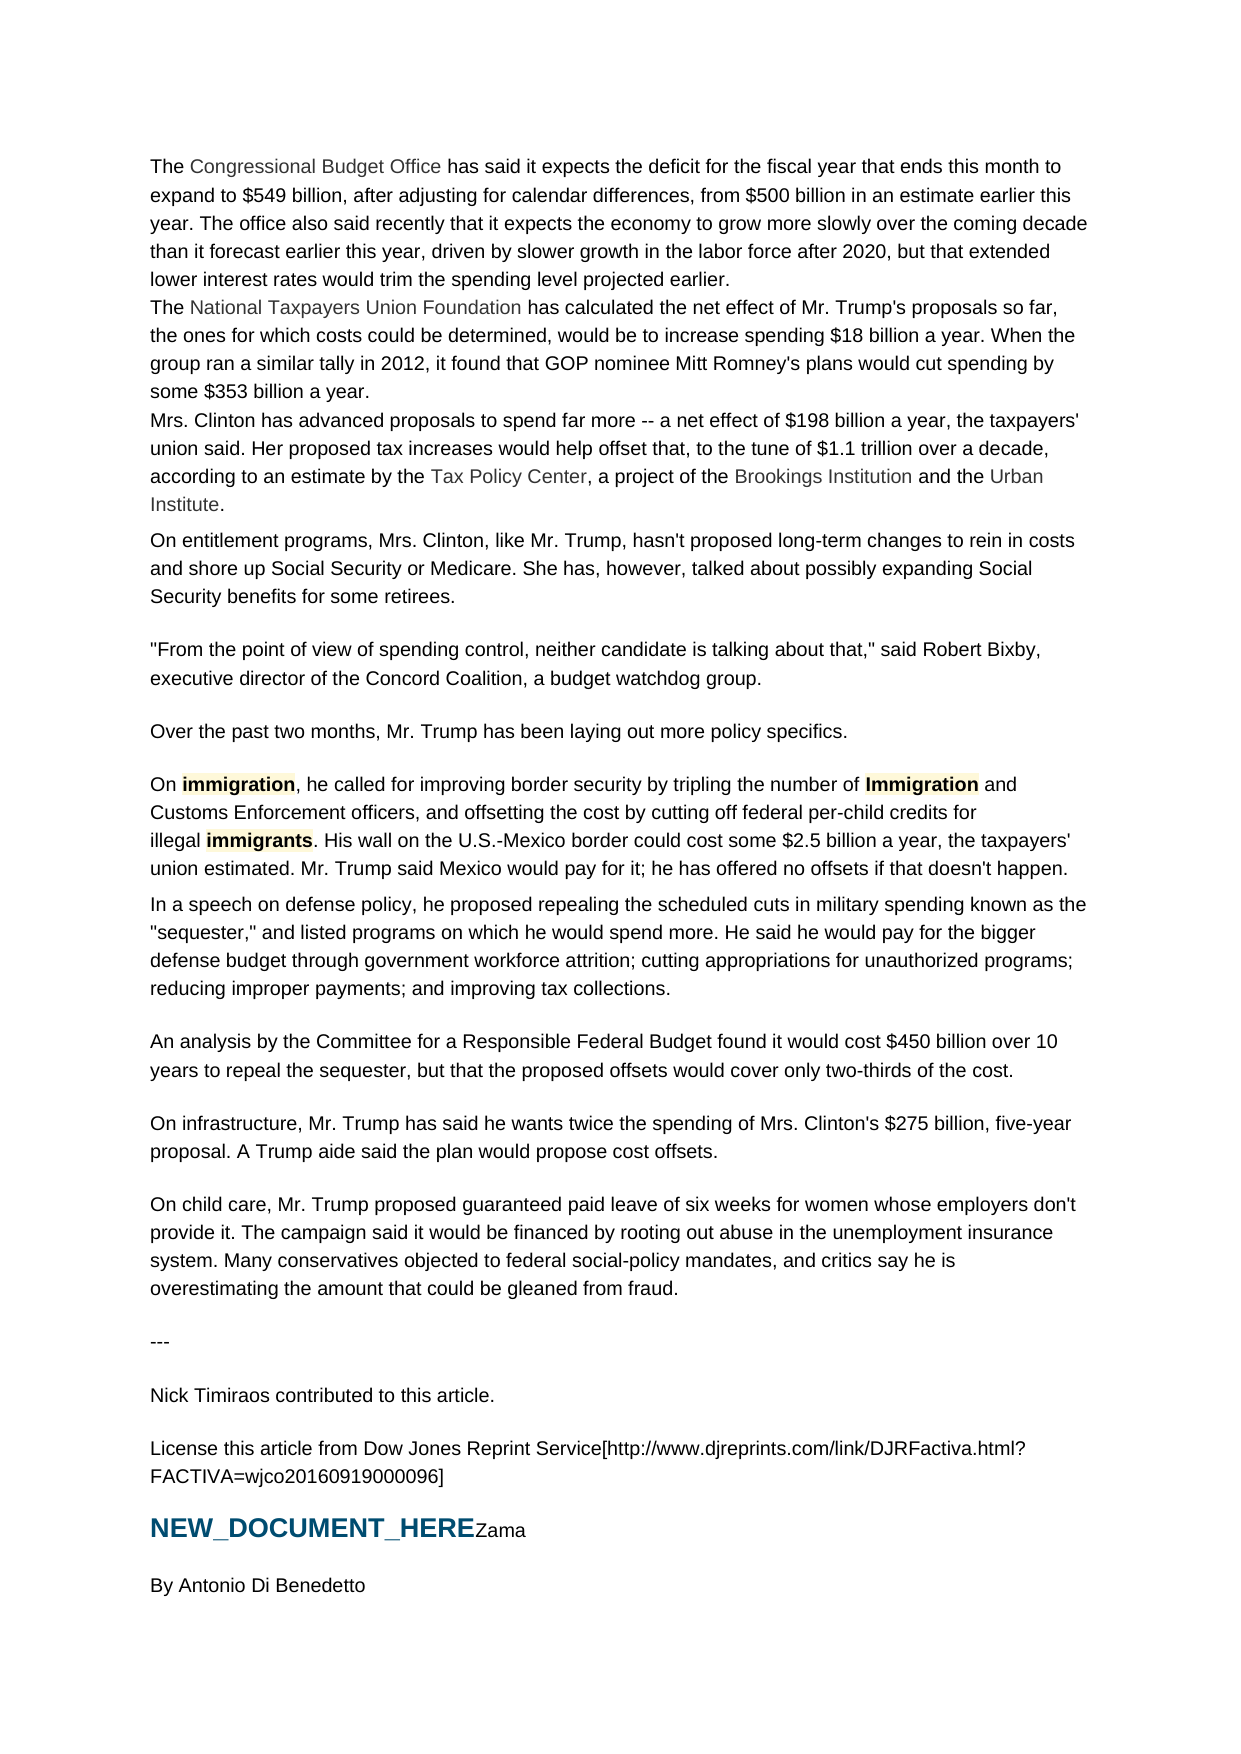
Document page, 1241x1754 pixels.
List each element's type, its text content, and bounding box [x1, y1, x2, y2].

text In a speech on defense policy, he proposed repealing the scheduled cuts in military spending known as the "sequester," and listed programs on which he would spend more. He said he would pay for the bigger defense budget through government workforce attrition; cutting appropriations for unauthorized programs; reducing improper payments; and improving tax collections. [150, 887, 1090, 1000]
text The Congressional Budget Office has said it expects the deficit for the fiscal year that ends this month to expand to $549 billion, after adjusting for calendar differences, from $500 billion in an estimate earlier this year. The office also said recently that it expects the economy to grow more slowly over the coming decade than it forecast earlier this year, driven by slower growth in the labor force after 2020, but that extended lower interest rates would trim the spending level projected earlier. [150, 150, 1090, 291]
text On infrastructure, Mr. Trump has said he wants twice the spending of Mrs. Clinton's $275 billion, five-year proposal. A Trump aide said the plan would propose cost offsets. [150, 1106, 1090, 1162]
text --- [150, 1325, 1090, 1353]
text On entitlement programs, Mrs. Clinton, like Mr. Trump, hasn't proposed long-term changes to rein in costs and shore up Social Security or Medicare. She has, however, talked about possibly expanding Social Security benefits for some retirees. [150, 523, 1090, 608]
text On immigration, he called for improving border security by tripling the number of Immigration and Customs Enforcement officers, and offsetting the cost by cutting off federal per-child credits for illegal immigrants. His wall on the U.S.-Mexico border could cost some $2.5 billion a year, the taxpayers' union estimated. Mr. Trump said Mexico would pay for it; he has offered no offsets if that doesn't happen. [150, 767, 1090, 880]
text An analysis by the Committee for a Responsible Federal Budget found it would cost $450 billion over 10 years to repeal the sequester, but that the proposed offsets would cover only two-thirds of the cost. [150, 1025, 1090, 1081]
text Over the past two months, Mr. Trump has been laying out more policy specifics. [150, 714, 1090, 742]
text Mrs. Clinton has advanced proposals to spend far more -- a net effect of $198 billion a year, the taxpayers' union said. Her proposed tax increases would help offset that, to the tune of $1.1 trillion over a decade, according to an estimate by the Tax Policy Center, a project of the Brookings Institution and the Urban Institute. [150, 403, 1090, 516]
text On child care, Mr. Trump proposed guaranteed paid leave of six weeks for women whose employers don't provide it. The campaign said it would be financed by rooting out abuse in the unemployment insurance system. Many conservatives objected to federal social-policy mandates, and critics say he is overestimating the amount that could be gleaned from fraud. [150, 1187, 1090, 1300]
text The National Taxpayers Union Foundation has calculated the net effect of Mr. Trump's proposals so far, the ones for which costs could be determined, would be to increase spending $18 billion a year. When the group ran a similar tally in 2012, it found that GOP nominee Mitt Romney's plans would cut spending by some $353 billion a year. [150, 291, 1090, 403]
text NEW_DOCUMENT_HEREZama [150, 1512, 1090, 1544]
text By Antonio Di Benedetto [150, 1569, 1090, 1597]
text Nick Timiraos contributed to this article. [150, 1378, 1090, 1406]
text License this article from Dow Jones Reprint Service[http://www.djreprints.com/link/DJRFactiva.html?FACTIVA=wjco20160919000096] [150, 1431, 1090, 1487]
text "From the point of view of spending control, neither candidate is talking about that," said Robert Bixby, executive director of the Concord Coalition, a budget watchdog group. [150, 633, 1090, 689]
